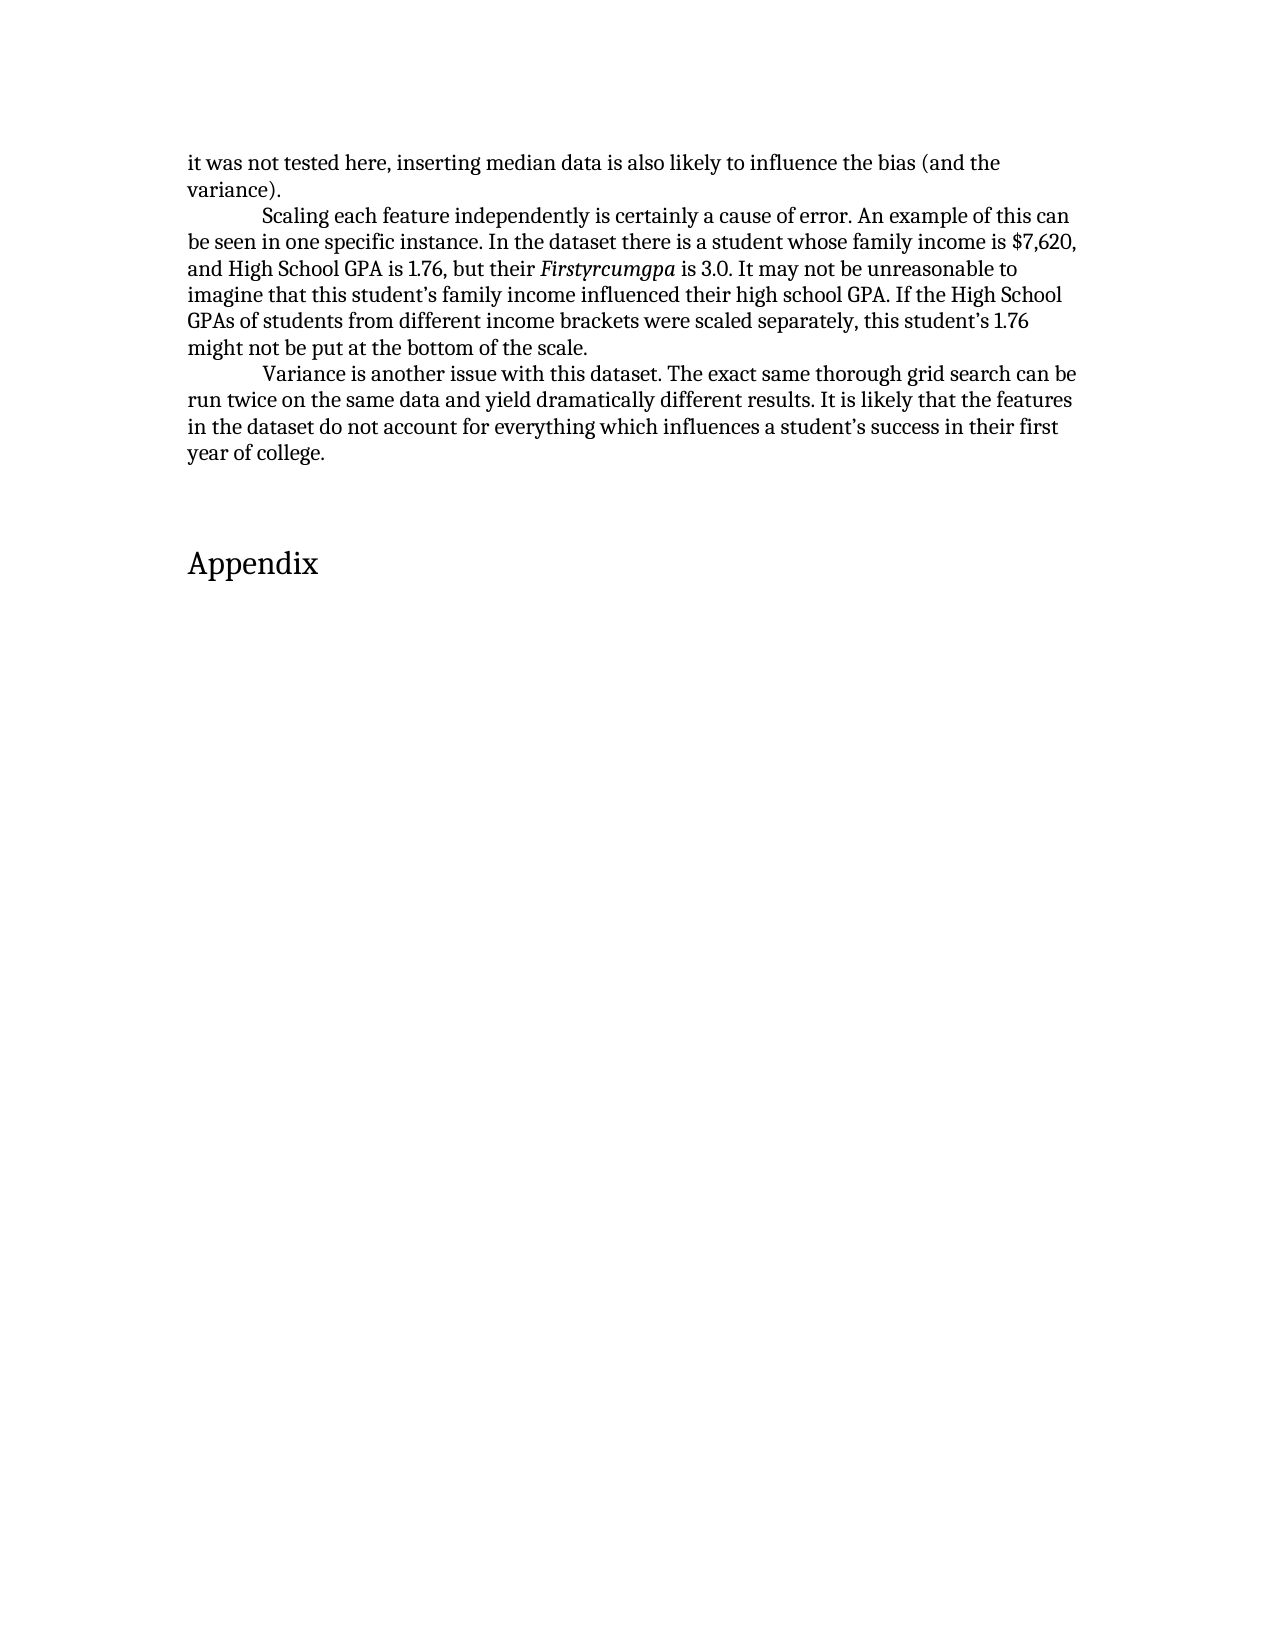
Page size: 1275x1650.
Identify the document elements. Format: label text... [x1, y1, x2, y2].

text Variance is another issue with this dataset. The exact same thorough grid search can be run twice on the same data and yield dramatically different results. It is likely that the features in the dataset do not account for everything which influences a student’s success in their first year of college. [187, 361, 1087, 466]
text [187, 150, 1087, 203]
text Scaling each feature independently is certainly a cause of error. An example of this can be seen in one specific instance. In the dataset there is a student whose family income is $7,620, and High School GPA is 1.76, but their Firstyrcumgpa is 3.0. It may not be unreasonable to imagine that this student’s family income influenced their high school GPA. If the High School GPAs of students from different income brackets were scaled separately, this student’s 1.76 might not be put at the bottom of the scale. [187, 203, 1087, 361]
text Appendix [187, 544, 1087, 583]
